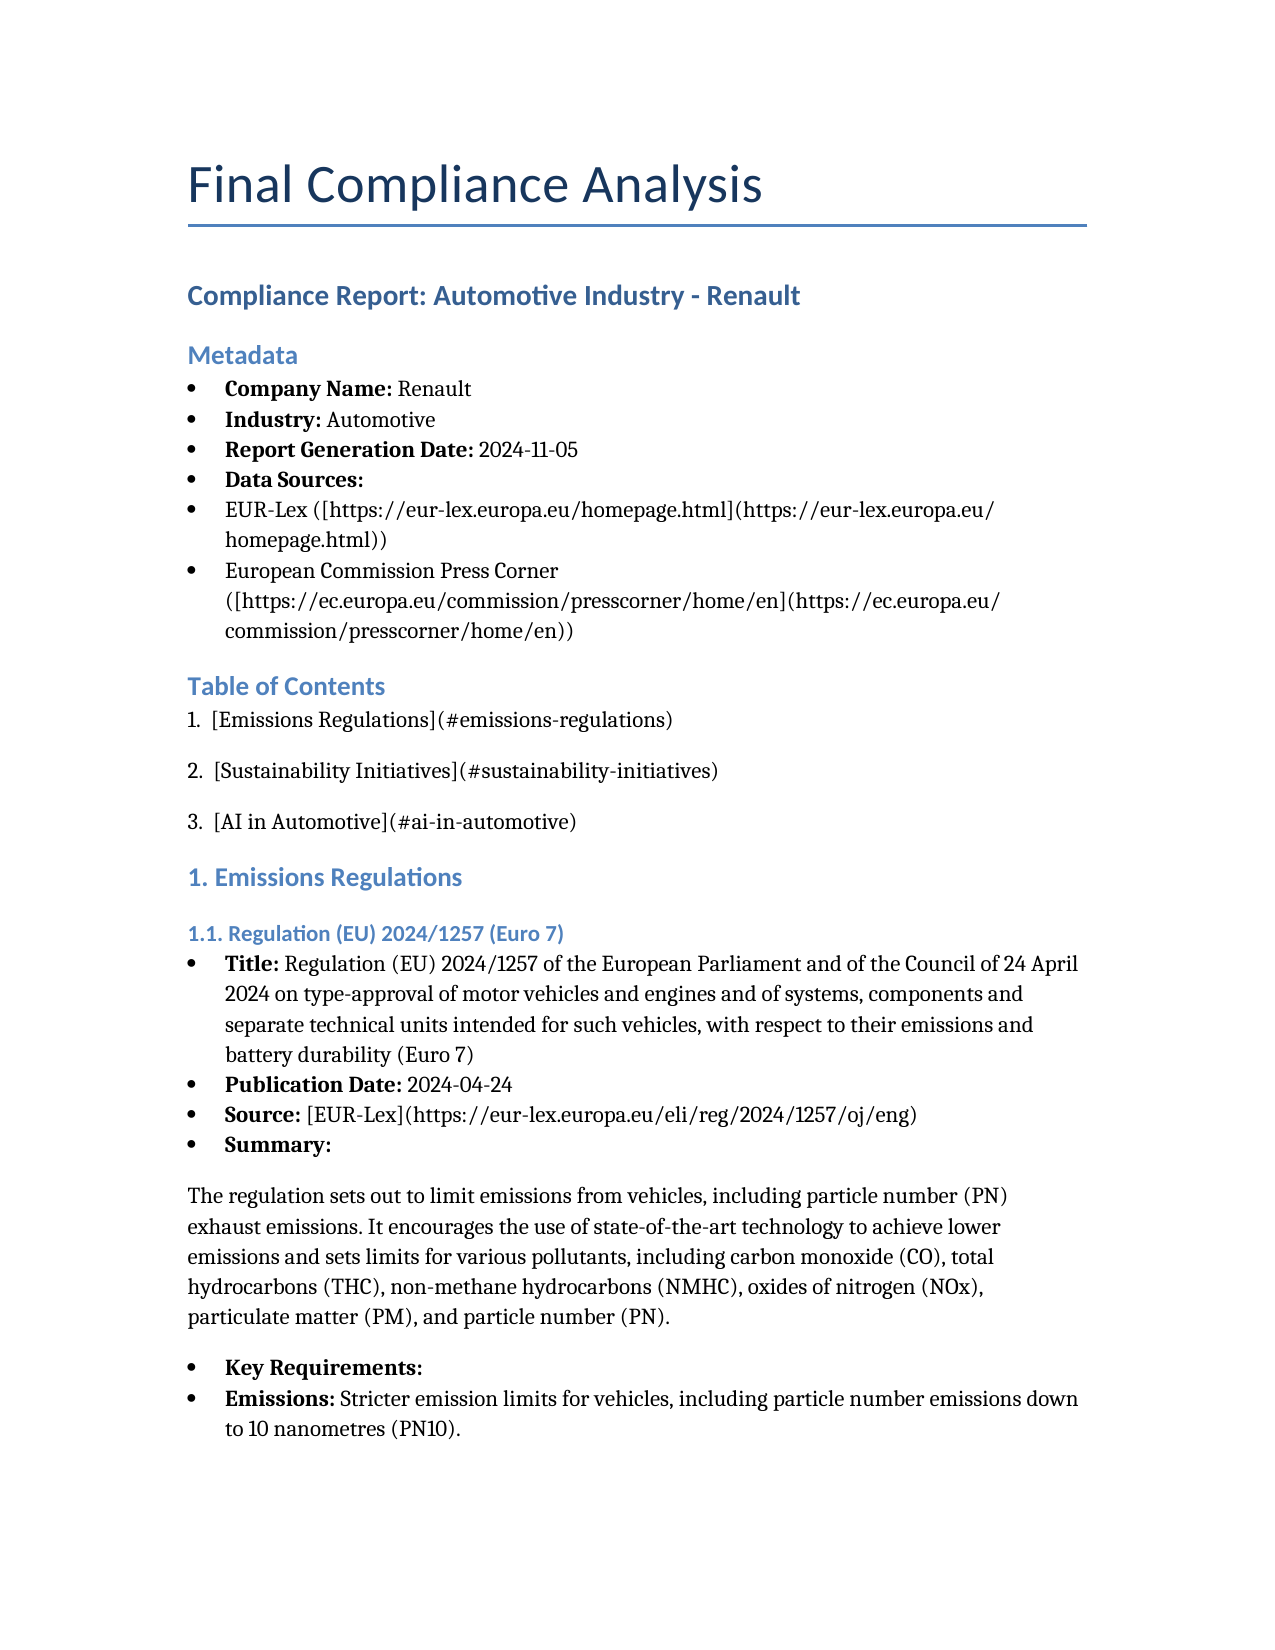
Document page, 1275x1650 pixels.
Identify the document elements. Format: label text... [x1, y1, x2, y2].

list Industry: Automotive [187, 406, 1087, 433]
list Data Sources: [187, 467, 1087, 493]
text 2. [Sustainability Initiatives](#sustainability-initiatives) [187, 758, 1087, 784]
subtitle 1. Emissions Regulations [187, 860, 1087, 893]
list Report Generation Date: 2024-11-05 [187, 437, 1087, 463]
text The regulation sets out to limit emissions from vehicles, including particle number (PN) exhaust emissions. It encourages the use of state-of-the-art technology to achieve lower emissions and sets limits for various pollutants, including carbon monoxide (CO), total hydrocarbons (THC), non-methane hydrocarbons (NMHC), oxides of nitrogen (NOx), particulate matter (PM), and particle number (PN). [187, 1183, 1087, 1330]
list Title: Regulation (EU) 2024/1257 of the European Parliament and of the Council of 24 April 2024 on type-approval of motor vehicles and engines and of systems, components and separate technical units intended for such vehicles, with respect to their emissions and battery durability (Euro 7) [187, 951, 1087, 1068]
list European Commission Press Corner ([https://ec.europa.eu/commission/presscorner/home/en](https://ec.europa.eu/commission/presscorner/home/en)) [187, 557, 1087, 644]
list Publication Date: 2024-04-24 [187, 1072, 1087, 1098]
list Emissions: Stricter emission limits for vehicles, including particle number emissions down to 10 nanometres (PN10). [187, 1385, 1087, 1442]
text 1. [Emissions Regulations](#emissions-regulations) [187, 707, 1087, 733]
list Summary: [187, 1132, 1087, 1158]
subtitle Table of Contents [187, 669, 1087, 702]
list Key Requirements: [187, 1355, 1087, 1381]
subtitle Metadata [187, 338, 1087, 371]
list Company Name: Renault [187, 376, 1087, 403]
subtitle Compliance Report: Automotive Industry - Renault [187, 277, 1087, 312]
text 3. [AI in Automotive](#ai-in-automotive) [187, 809, 1087, 835]
list Source: [EUR-Lex](https://eur-lex.europa.eu/eli/reg/2024/1257/oj/eng) [187, 1102, 1087, 1128]
title Final Compliance Analysis [187, 150, 1087, 227]
subtitle 1.1. Regulation (EU) 2024/1257 (Euro 7) [187, 919, 1087, 947]
list EUR-Lex ([https://eur-lex.europa.eu/homepage.html](https://eur-lex.europa.eu/homepage.html)) [187, 497, 1087, 554]
